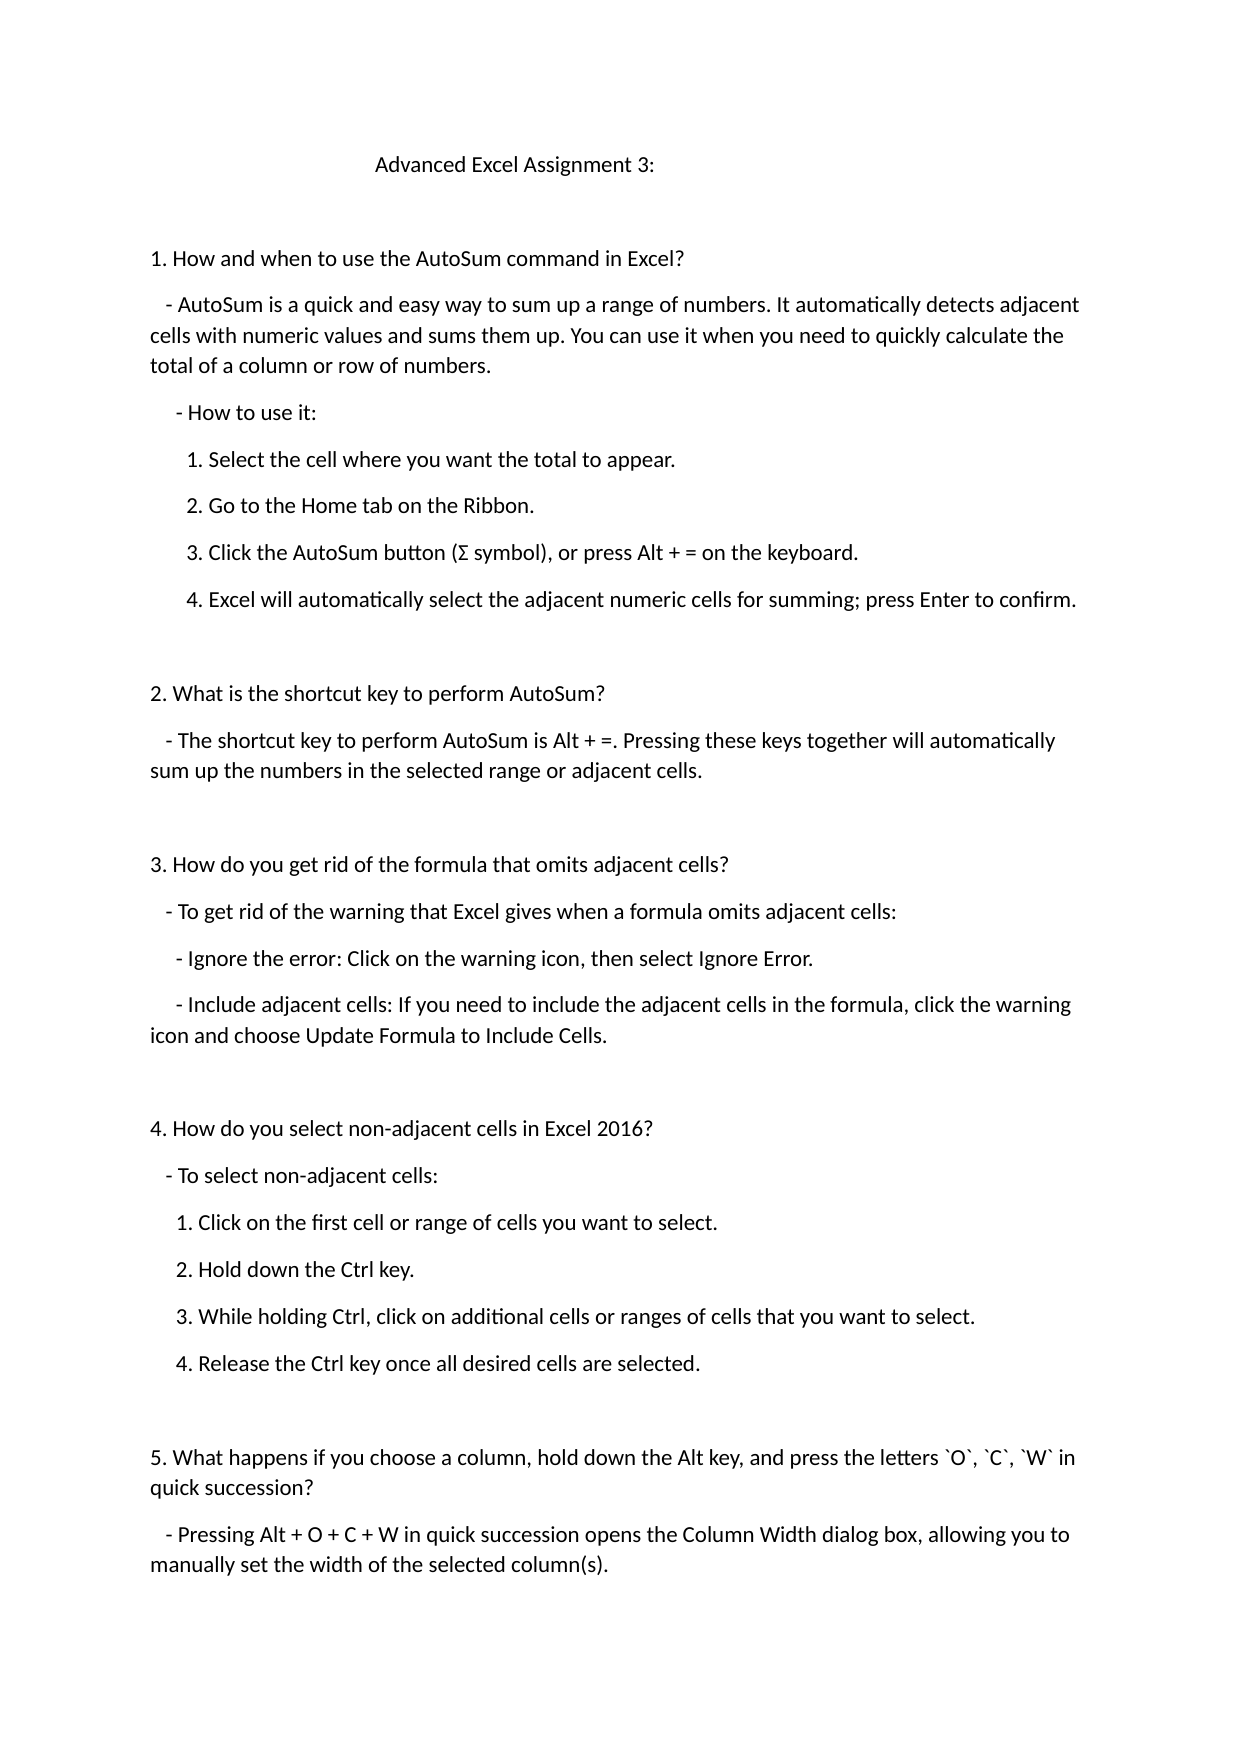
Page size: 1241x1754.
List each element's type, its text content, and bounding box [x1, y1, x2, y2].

text - AutoSum is a quick and easy way to sum up a range of numbers. It automatically detects adjacent cells with numeric values and sums them up. You can use it when you need to quickly calculate the total of a column or row of numbers. [150, 291, 1090, 379]
text 2. Hold down the Ctrl key. [150, 1255, 1090, 1283]
text 2. What is the shortcut key to perform AutoSum? [150, 679, 1090, 707]
text - The shortcut key to perform AutoSum is Alt + =. Pressing these keys together will automatically sum up the numbers in the selected range or adjacent cells. [150, 726, 1090, 784]
text - To select non-adjacent cells: [150, 1161, 1090, 1189]
text - Ignore the error: Click on the warning icon, then select Ignore Error. [150, 944, 1090, 972]
text 1. How and when to use the AutoSum command in Excel? [150, 244, 1090, 272]
text 1. Click on the first cell or range of cells you want to select. [150, 1208, 1090, 1236]
text Advanced Excel Assignment 3: [300, 150, 1090, 178]
text 3. While holding Ctrl, click on additional cells or ranges of cells that you want to select. [150, 1302, 1090, 1330]
text 3. Click the AutoSum button (Σ symbol), or press Alt + = on the keyboard. [150, 538, 1090, 567]
text 3. How do you get rid of the formula that omits adjacent cells? [150, 850, 1090, 878]
text - How to use it: [150, 398, 1090, 426]
text 1. Select the cell where you want the total to appear. [150, 445, 1090, 473]
text 5. What happens if you choose a column, hold down the Alt key, and press the letters `O`, `C`, `W` in quick succession? [150, 1443, 1090, 1501]
text - Include adjacent cells: If you need to include the adjacent cells in the formula, click the warning icon and choose Update Formula to Include Cells. [150, 991, 1090, 1049]
text 4. How do you select non-adjacent cells in Excel 2016? [150, 1114, 1090, 1143]
text - To get rid of the warning that Excel gives when a formula omits adjacent cells: [150, 897, 1090, 925]
text 2. Go to the Home tab on the Ribbon. [150, 492, 1090, 520]
text 4. Excel will automatically select the adjacent numeric cells for summing; press Enter to confirm. [150, 585, 1090, 613]
text - Pressing Alt + O + C + W in quick succession opens the Column Width dialog box, allowing you to manually set the width of the selected column(s). [150, 1520, 1090, 1578]
text 4. Release the Ctrl key once all desired cells are selected. [150, 1349, 1090, 1377]
